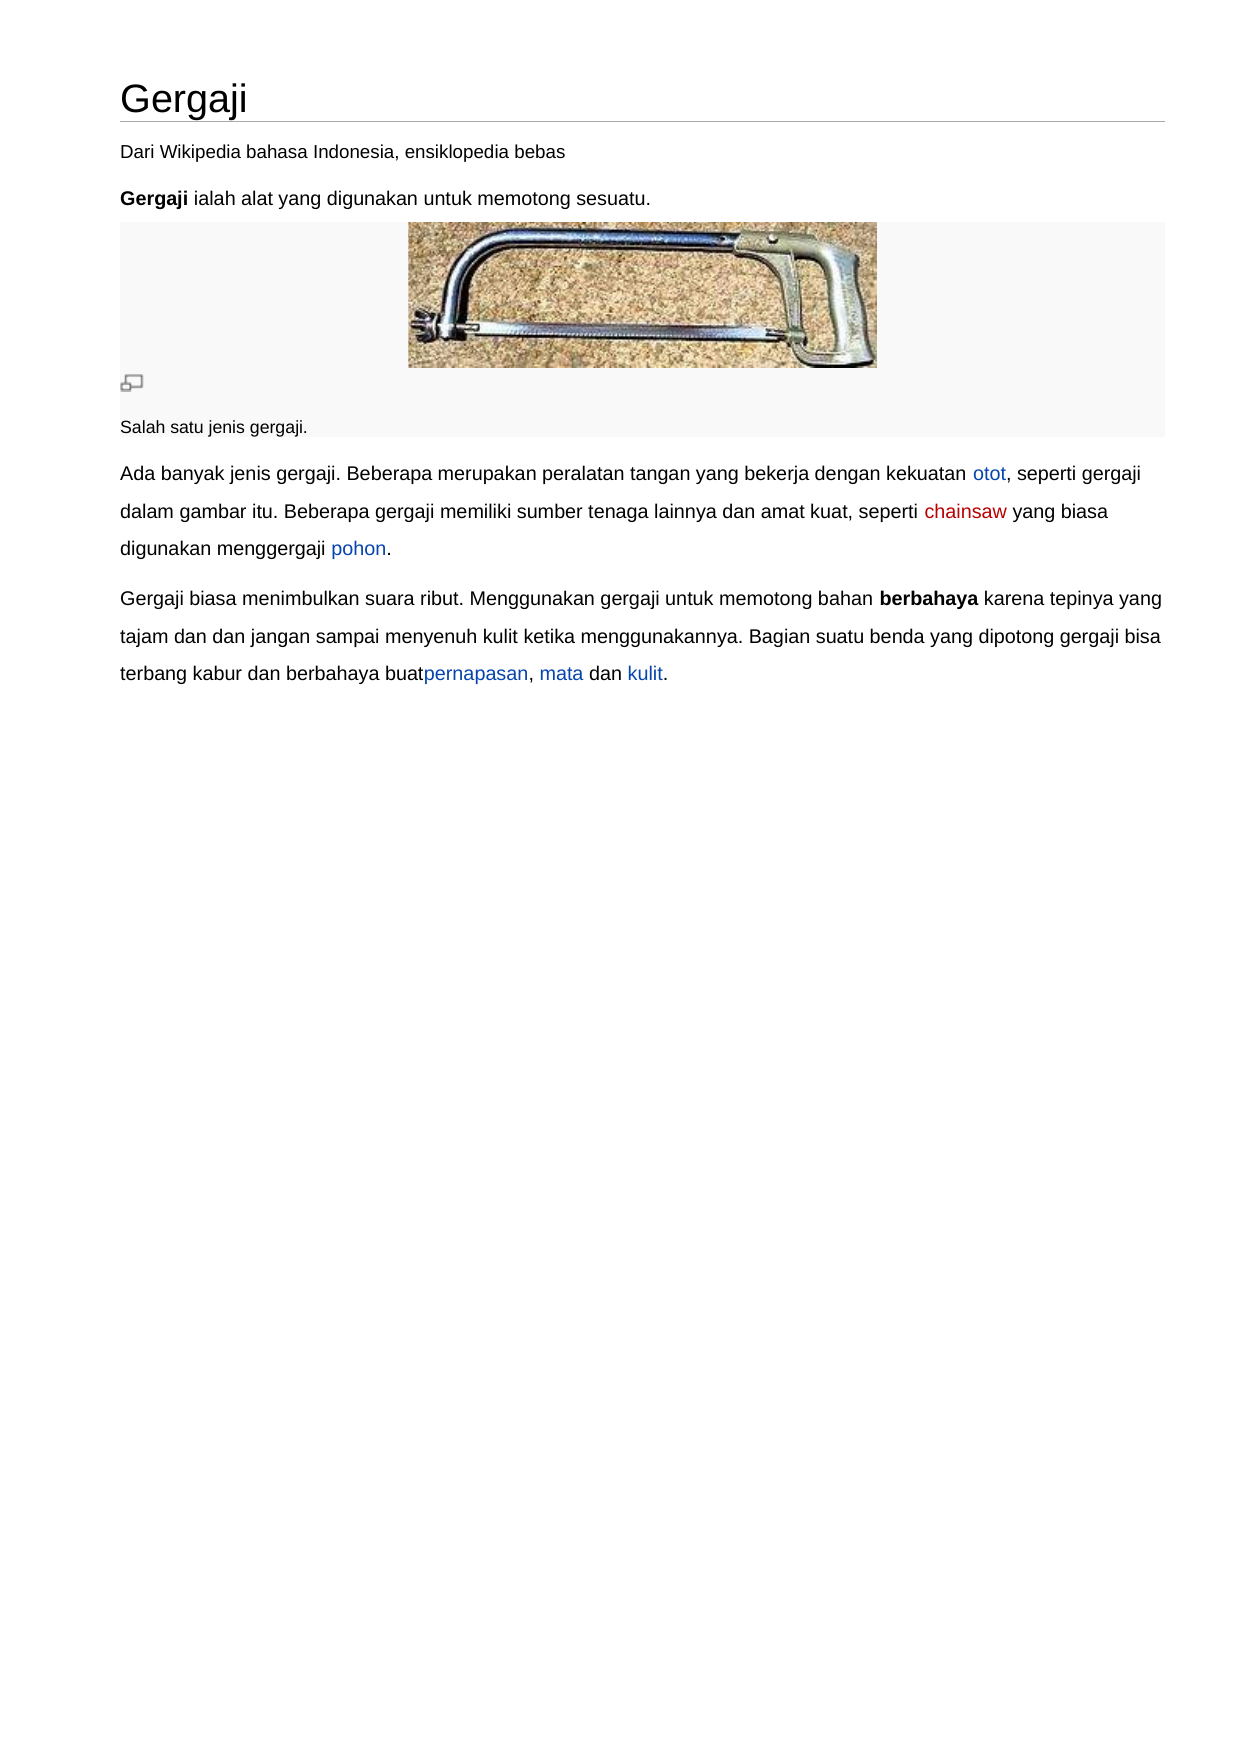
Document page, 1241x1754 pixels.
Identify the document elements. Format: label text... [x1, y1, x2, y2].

text Ada banyak jenis gergaji. Beberapa merupakan peralatan tangan yang bekerja dengan kekuatan otot, seperti gergaji dalam gambar itu. Beberapa gergaji memiliki sumber tenaga lainnya dan amat kuat, seperti chainsaw yang biasa digunakan menggergaji pohon. [120, 447, 1165, 560]
text Gergaji ialah alat yang digunakan untuk memotong sesuatu. [120, 172, 1165, 210]
text Gergaji [120, 75, 1165, 121]
text Dari Wikipedia bahasa Indonesia, ensiklopedia bebas [120, 125, 1165, 162]
picture [408, 222, 877, 368]
picture [120, 374, 144, 392]
text Salah satu jenis gergaji. [120, 402, 1165, 437]
text Gergaji biasa menimbulkan suara ribut. Menggunakan gergaji untuk memotong bahan berbahaya karena tepinya yang tajam dan dan jangan sampai menyenuh kulit ketika menggunakannya. Bagian suatu benda yang dipotong gergaji bisa terbang kabur dan berbahaya buatpernapasan, mata dan kulit. [120, 572, 1165, 685]
